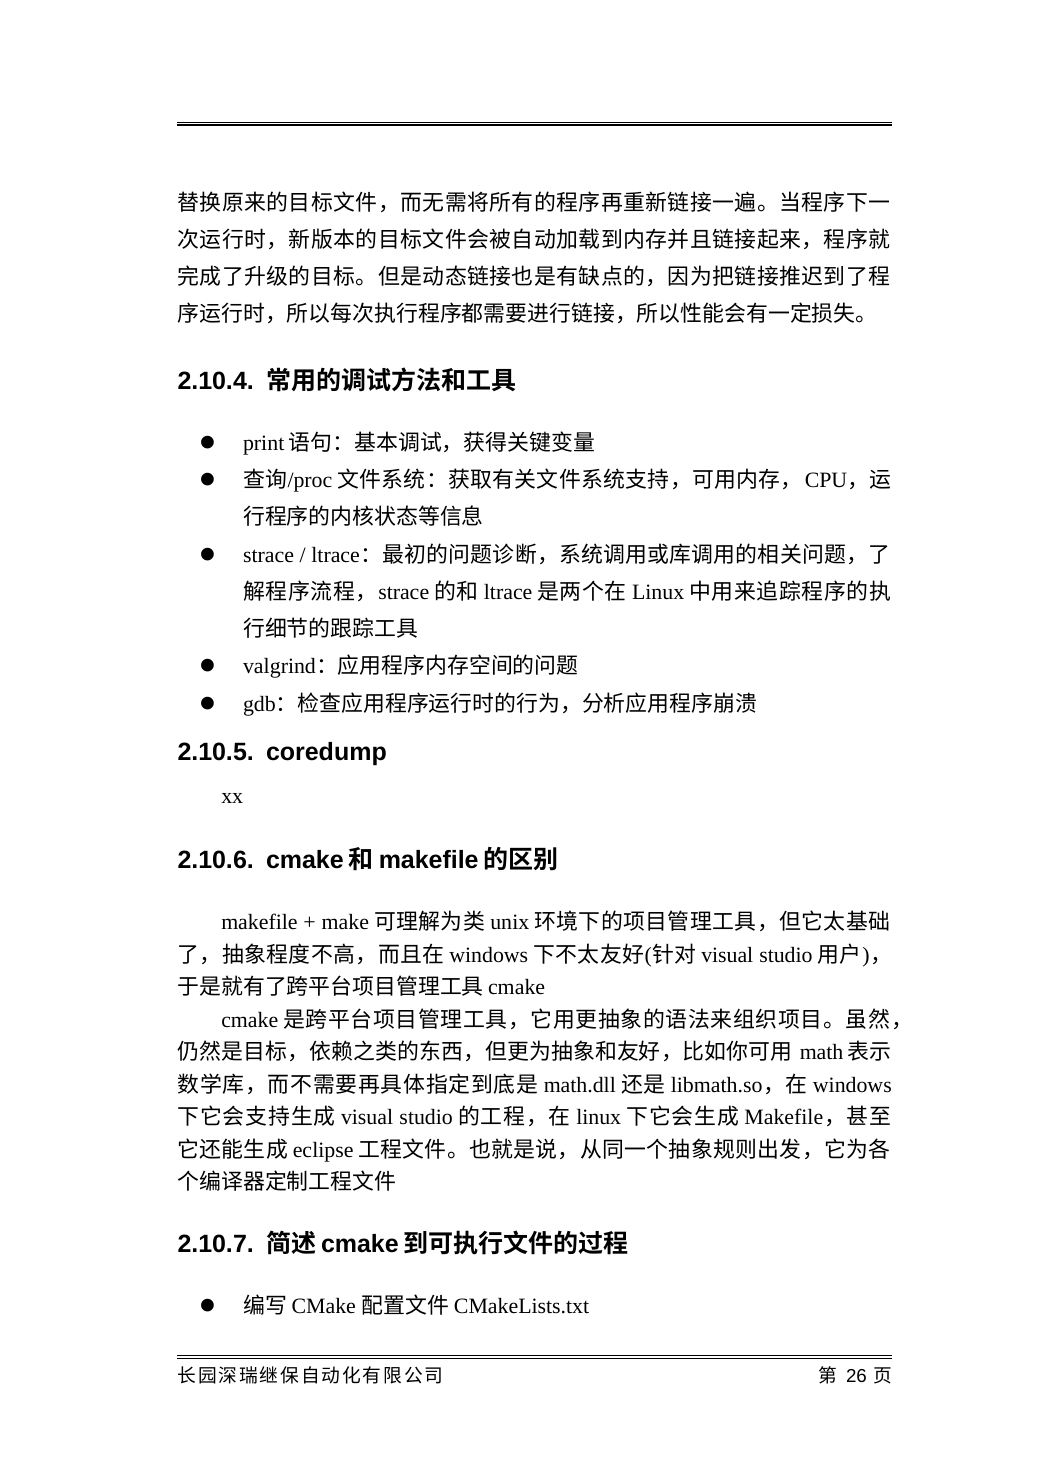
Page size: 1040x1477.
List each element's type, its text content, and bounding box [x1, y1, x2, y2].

list strace / ltrace：最初的问题诊断，系统调用或库调用的相关问题，了解程序流程，strace的和ltrace是两个在Linux中用来追踪程序的执行细节的跟踪工具 [199, 536, 892, 643]
list gdb：检查应用程序运行时的行为，分析应用程序崩溃 [199, 685, 892, 718]
list 编写 CMake 配置文件 CMakeLists.txt [199, 1287, 892, 1320]
list valgrind：应用程序内存空间的问题 [199, 648, 892, 680]
subtitle cmake和makefile的区别 [177, 825, 892, 890]
list print语句：基本调试，获得关键变量 [199, 424, 892, 457]
subtitle 常用的调试方法和工具 [177, 346, 892, 411]
subtitle 简述cmake到可执行文件的过程 [177, 1209, 892, 1274]
text xx [177, 780, 892, 812]
text makefile + make可理解为类unix环境下的项目管理工具，但它太基础了，抽象程度不高，而且在windows下不太友好(针对visual studio用户)，于是就有了跨平台项目管理工具cmake [177, 904, 892, 1001]
subtitle coredump [177, 735, 892, 767]
list 查询/proc文件系统：获取有关文件系统支持，可用内存，CPU，运行程序的内核状态等信息 [199, 462, 892, 531]
text cmake是跨平台项目管理工具，它用更抽象的语法来组织项目。虽然，仍然是目标，依赖之类的东西，但更为抽象和友好，比如你可用math表示数学库，而不需要再具体指定到底是math.dll还是libmath.so，在windows下它会支持生成visual studio的工程，在linux下它会生成Makefile，甚至它还能生成eclipse工程文件。也就是说，从同一个抽象规则出发，它为各个编译器定制工程文件 [177, 1001, 892, 1196]
